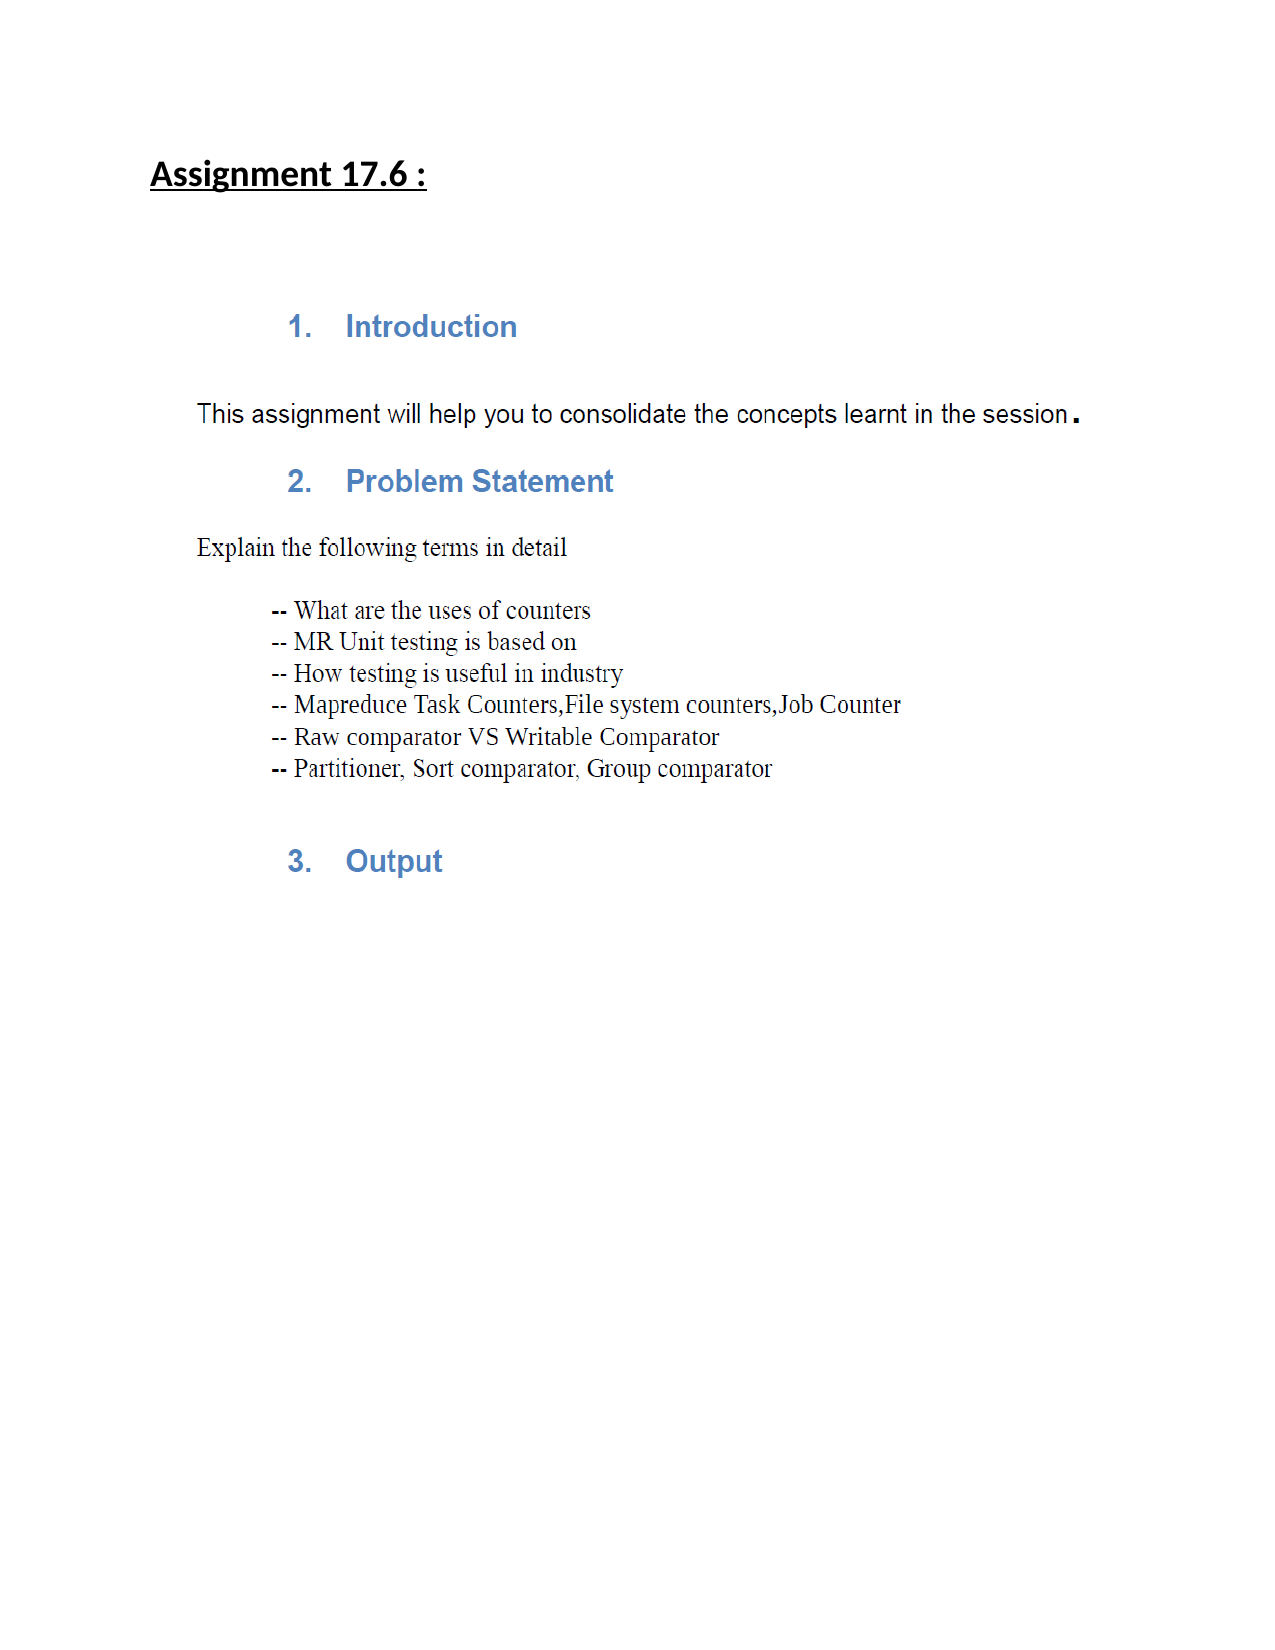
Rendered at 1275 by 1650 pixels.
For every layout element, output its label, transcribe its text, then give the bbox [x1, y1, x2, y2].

picture [150, 297, 1193, 883]
text Assignment 17.6 : [150, 150, 1125, 196]
